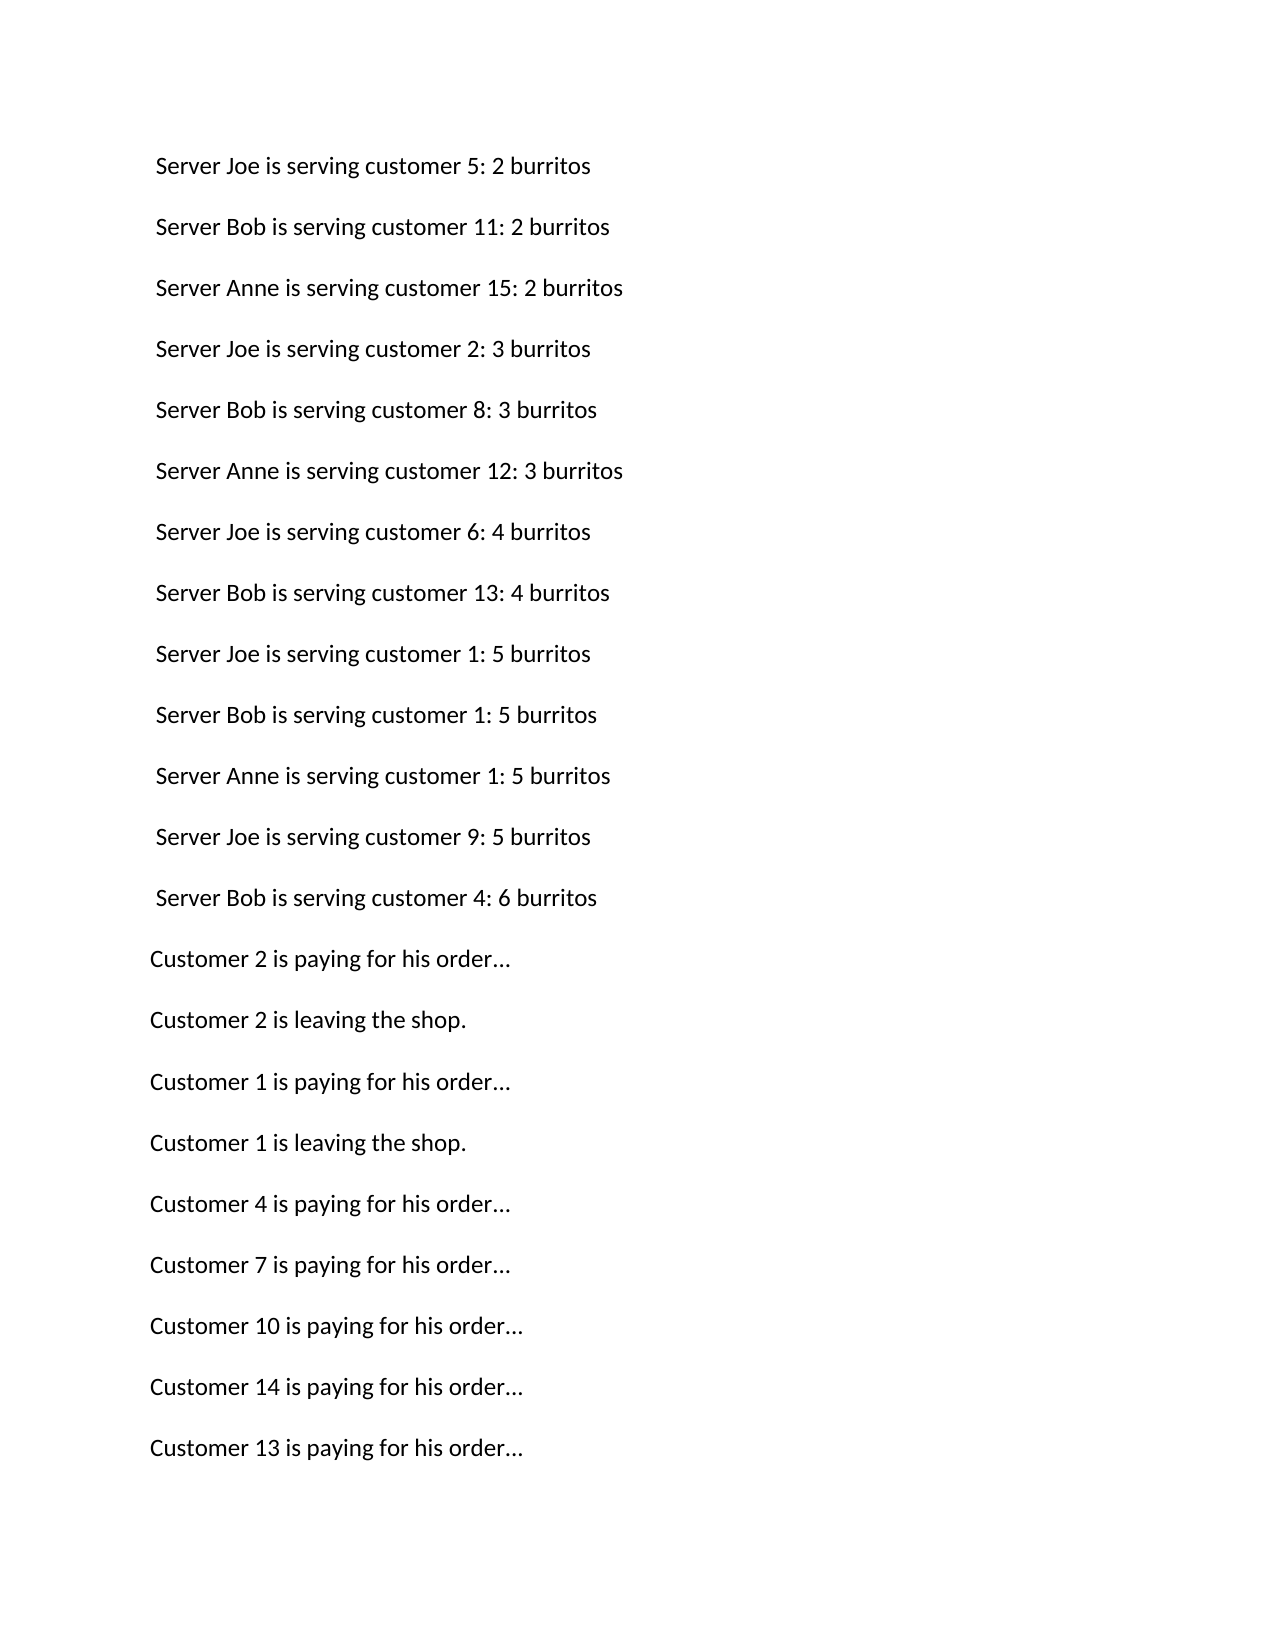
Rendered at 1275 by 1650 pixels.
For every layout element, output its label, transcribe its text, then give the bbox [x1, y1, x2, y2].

text Customer 1 is paying for his order... [150, 1066, 1125, 1096]
text Server Anne is serving customer 15: 2 burritos [150, 272, 1125, 303]
text Server Joe is serving customer 9: 5 burritos [150, 821, 1125, 852]
text Server Joe is serving customer 2: 3 burritos [150, 333, 1125, 364]
text Server Joe is serving customer 5: 2 burritos [150, 150, 1125, 181]
text Customer 2 is paying for his order... [150, 943, 1125, 974]
text Server Anne is serving customer 1: 5 burritos [150, 760, 1125, 791]
text Customer 4 is paying for his order... [150, 1188, 1125, 1218]
text Server Bob is serving customer 1: 5 burritos [150, 699, 1125, 730]
text Customer 1 is leaving the shop. [150, 1127, 1125, 1157]
text Customer 10 is paying for his order... [150, 1310, 1125, 1340]
text Server Bob is serving customer 11: 2 burritos [150, 211, 1125, 242]
text Customer 2 is leaving the shop. [150, 1004, 1125, 1035]
text Server Joe is serving customer 6: 4 burritos [150, 516, 1125, 547]
text Server Anne is serving customer 12: 3 burritos [150, 455, 1125, 486]
text Server Bob is serving customer 4: 6 burritos [150, 882, 1125, 913]
text Server Bob is serving customer 13: 4 burritos [150, 577, 1125, 608]
text Customer 13 is paying for his order... [150, 1432, 1125, 1462]
text Server Joe is serving customer 1: 5 burritos [150, 638, 1125, 669]
text Customer 7 is paying for his order... [150, 1249, 1125, 1279]
text Customer 14 is paying for his order... [150, 1371, 1125, 1401]
text Server Bob is serving customer 8: 3 burritos [150, 394, 1125, 425]
